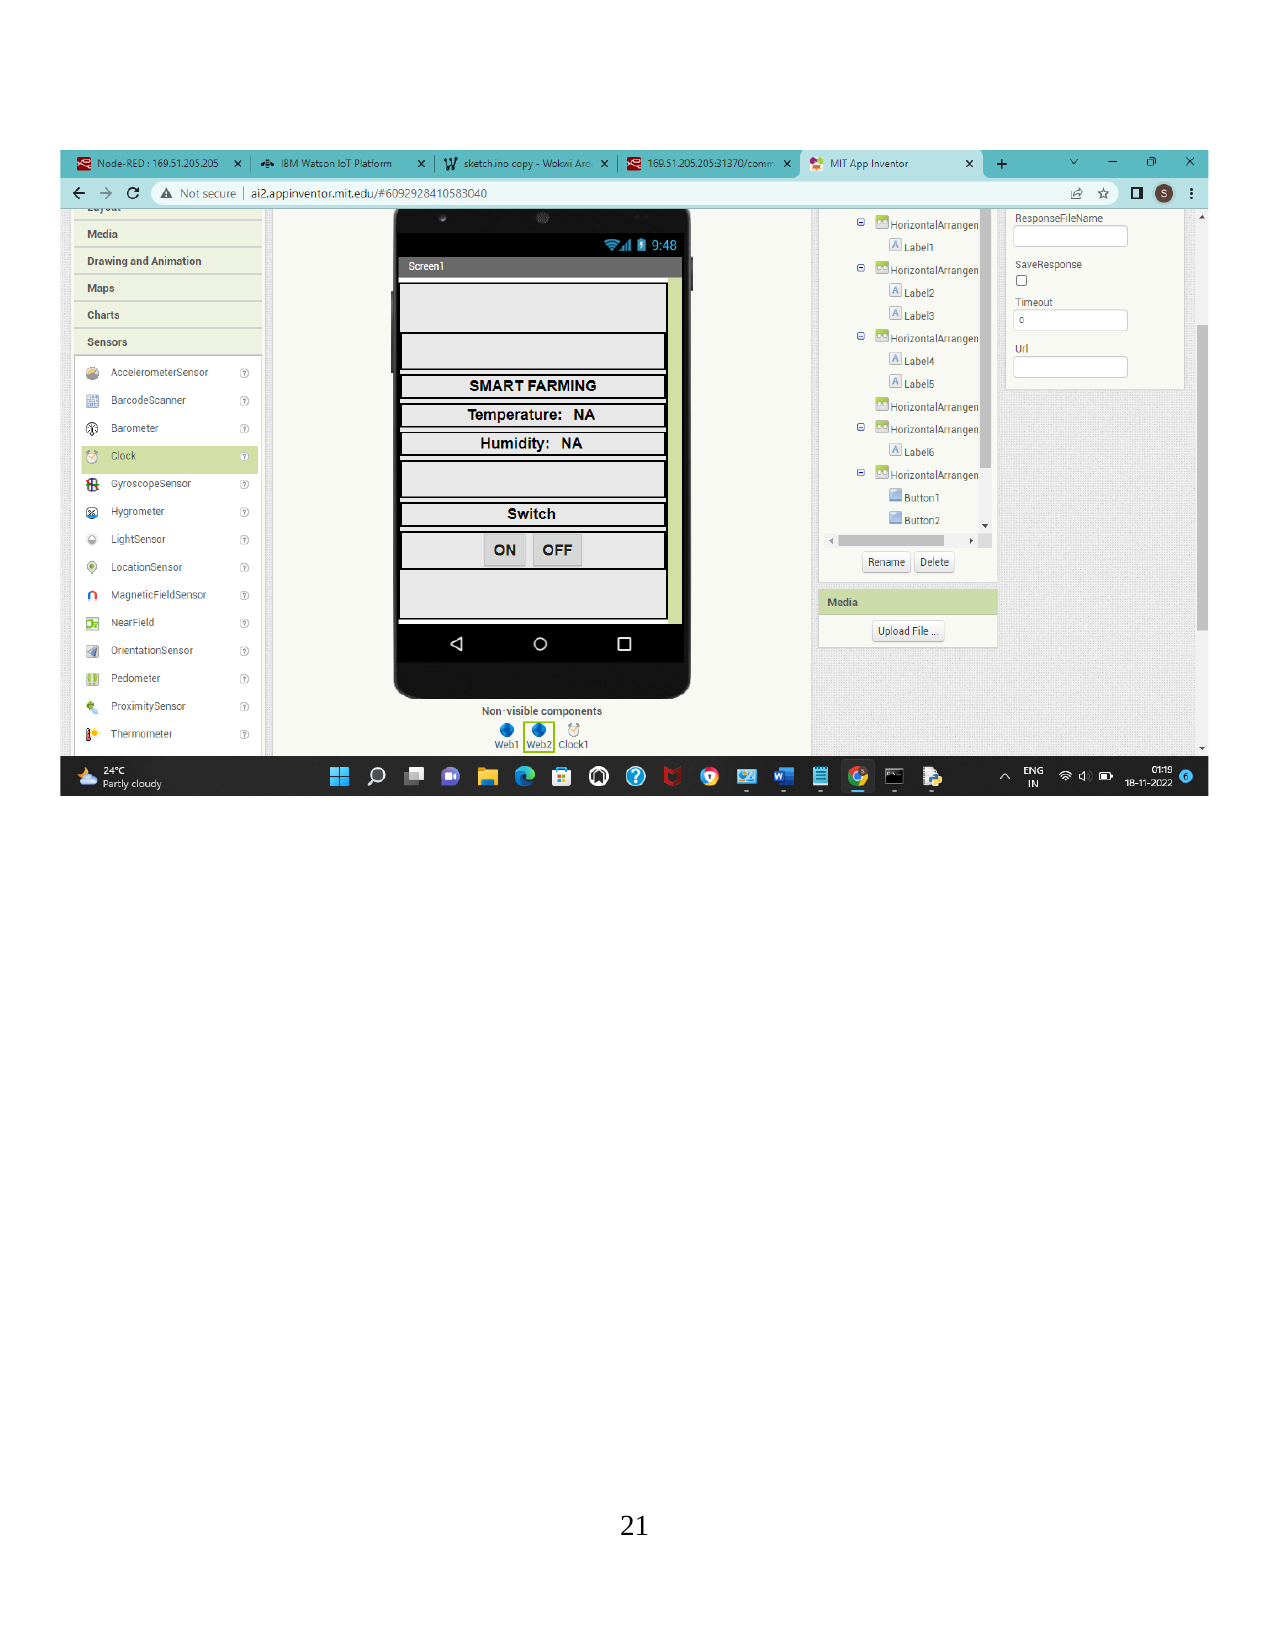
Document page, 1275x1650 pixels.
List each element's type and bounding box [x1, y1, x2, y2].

picture [60, 150, 1209, 796]
